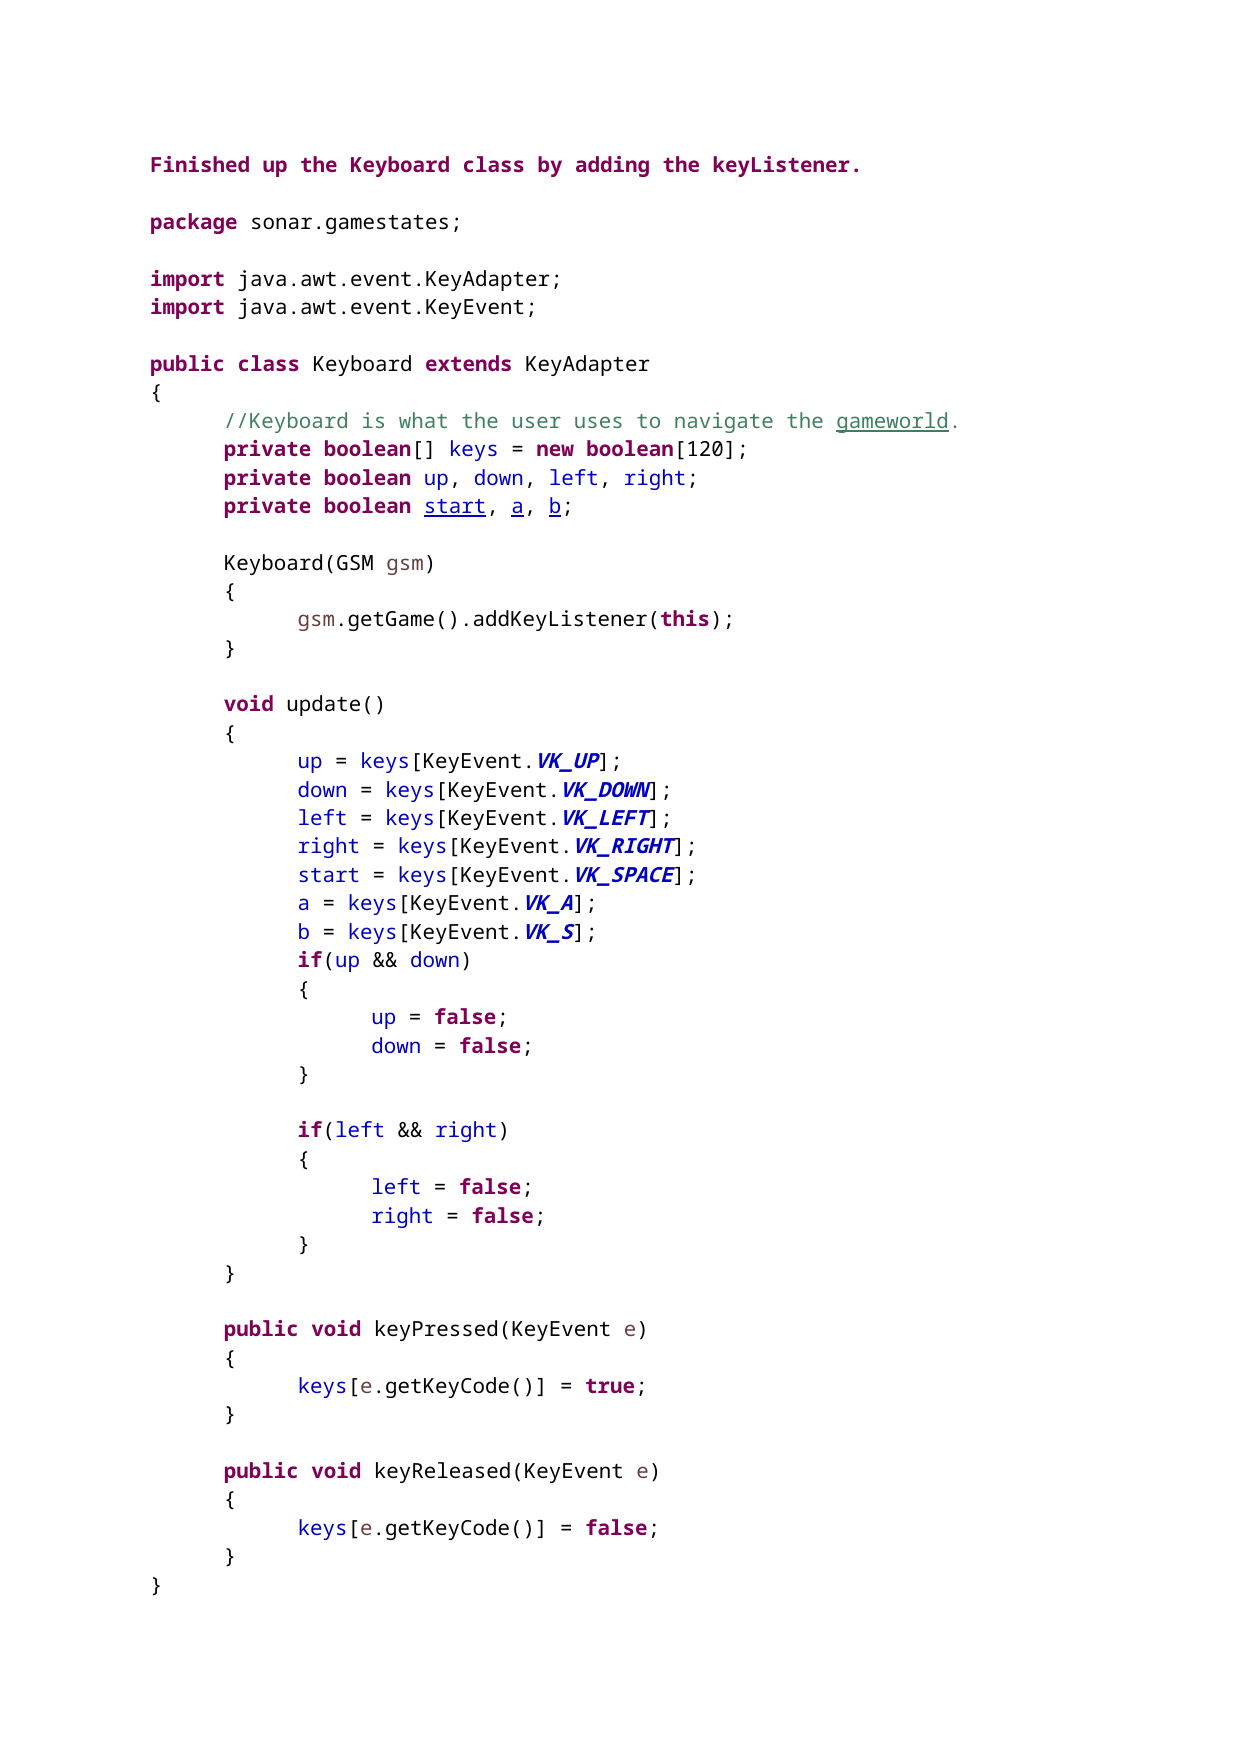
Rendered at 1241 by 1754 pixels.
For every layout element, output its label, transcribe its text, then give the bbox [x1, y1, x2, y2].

text left = keys[KeyEvent.VK_LEFT]; [150, 803, 1090, 832]
text right = keys[KeyEvent.VK_RIGHT]; [150, 832, 1090, 860]
text private boolean start, a, b; [150, 491, 1090, 520]
text b = keys[KeyEvent.VK_S]; [150, 917, 1090, 945]
text { [150, 974, 1090, 1002]
text void update() [150, 689, 1090, 718]
text down = keys[KeyEvent.VK_DOWN]; [150, 775, 1090, 803]
text start = keys[KeyEvent.VK_SPACE]; [150, 860, 1090, 888]
text public class Keyboard extends KeyAdapter [150, 349, 1090, 377]
text { [150, 1144, 1090, 1172]
text } [150, 633, 1090, 661]
text left = false; [150, 1172, 1090, 1201]
text a = keys[KeyEvent.VK_A]; [150, 888, 1090, 917]
text if(left && right) [150, 1116, 1090, 1144]
text keys[e.getKeyCode()] = false; [150, 1513, 1090, 1541]
text } [150, 1541, 1090, 1570]
text right = false; [150, 1201, 1090, 1229]
text { [150, 1484, 1090, 1513]
text import java.awt.event.KeyAdapter; [150, 264, 1090, 292]
text { [150, 377, 1090, 406]
text } [150, 1229, 1090, 1258]
text { [150, 1343, 1090, 1371]
text private boolean up, down, left, right; [150, 463, 1090, 491]
text gsm.getGame().addKeyListener(this); [150, 604, 1090, 633]
text public void keyPressed(KeyEvent e) [150, 1314, 1090, 1343]
text Keyboard(GSM gsm) [150, 548, 1090, 576]
text } [150, 1399, 1090, 1428]
text public void keyReleased(KeyEvent e) [150, 1456, 1090, 1484]
text //Keyboard is what the user uses to navigate the gameworld. [150, 406, 1090, 434]
text import java.awt.event.KeyEvent; [150, 292, 1090, 321]
text keys[e.getKeyCode()] = true; [150, 1371, 1090, 1399]
text if(up && down) [150, 945, 1090, 974]
text } [150, 1570, 1090, 1598]
text { [150, 718, 1090, 746]
text down = false; [150, 1031, 1090, 1059]
text } [150, 1258, 1090, 1286]
text { [150, 576, 1090, 604]
text up = keys[KeyEvent.VK_UP]; [150, 746, 1090, 775]
text Finished up the Keyboard class by adding the keyListener. [150, 150, 1090, 178]
text up = false; [150, 1002, 1090, 1031]
text private boolean[] keys = new boolean[120]; [150, 434, 1090, 463]
text } [150, 1059, 1090, 1088]
text package sonar.gamestates; [150, 207, 1090, 235]
